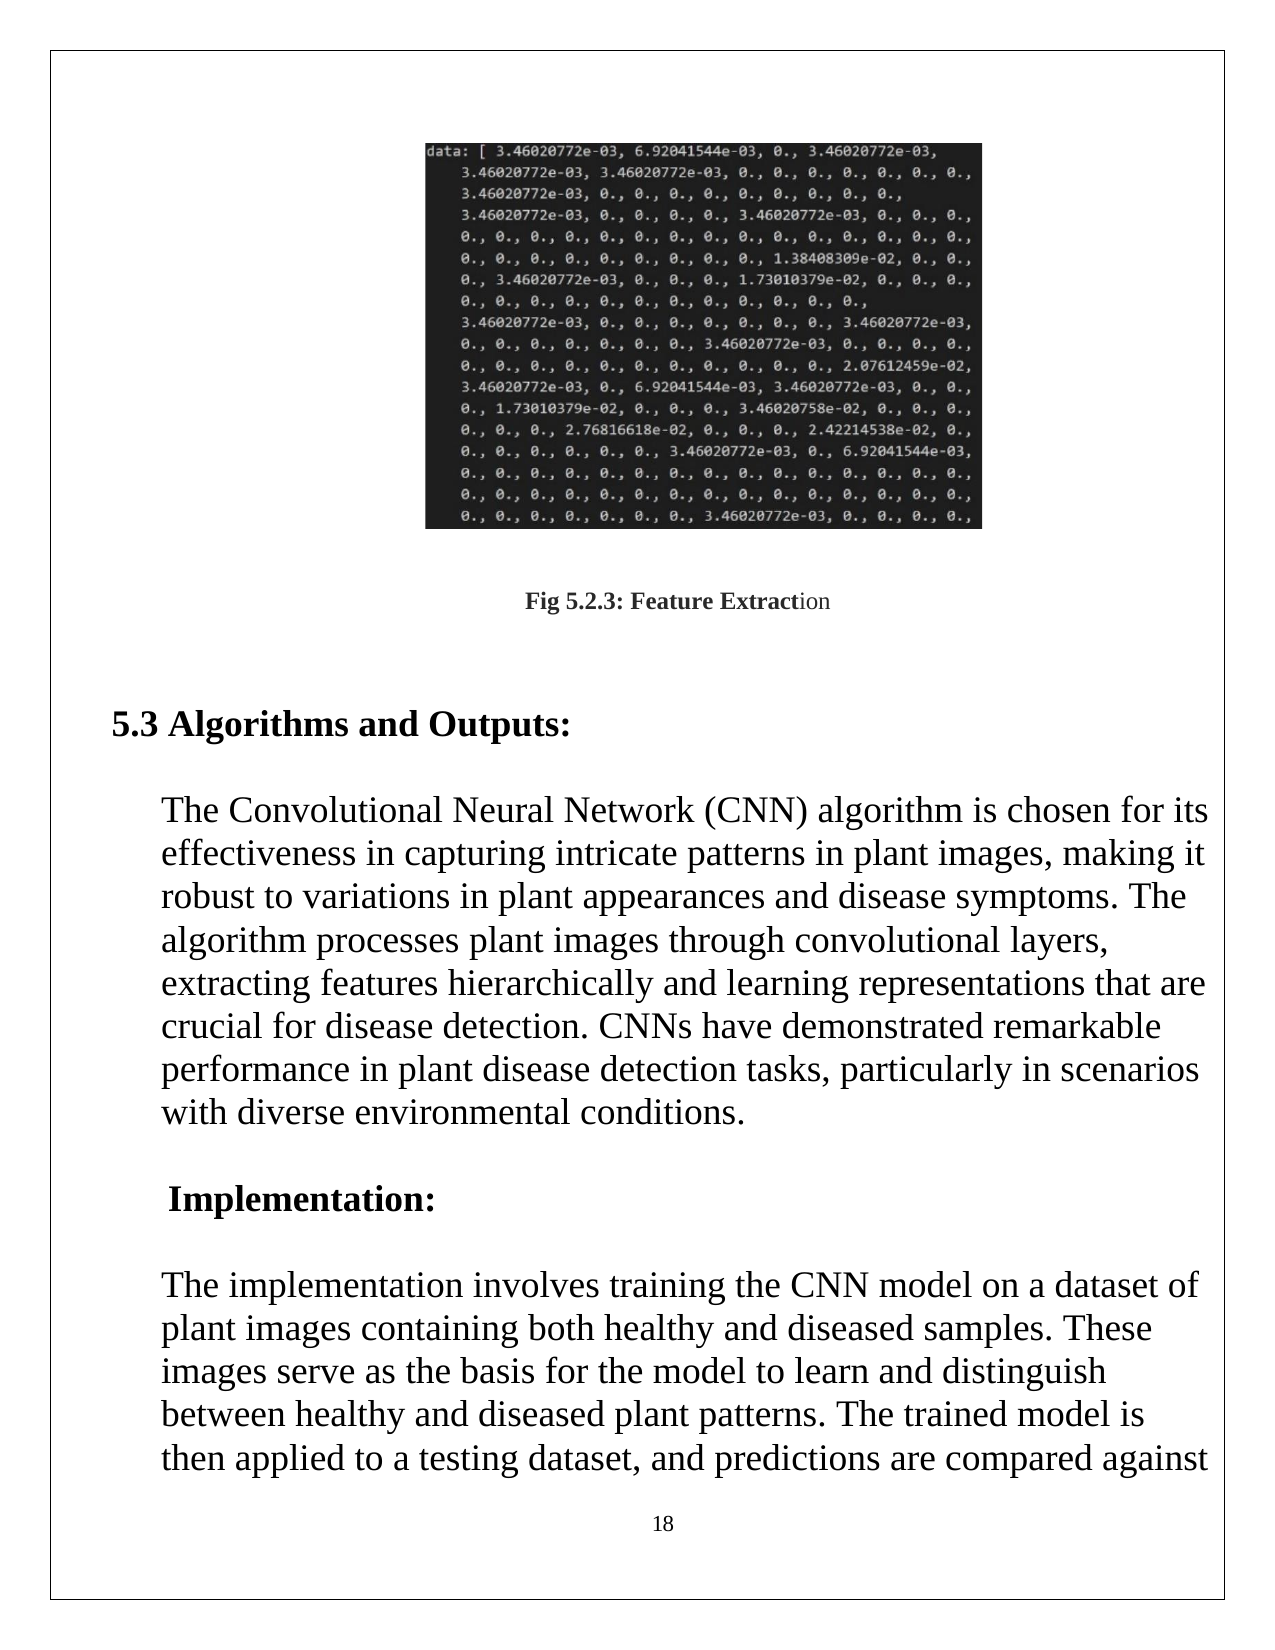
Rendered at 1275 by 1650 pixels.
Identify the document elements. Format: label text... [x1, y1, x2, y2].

subtitle Implementation: [102, 1176, 1214, 1219]
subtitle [161, 1262, 1214, 1478]
subtitle The Convolutional Neural Network (CNN) algorithm is chosen for its effectiveness in capturing intricate patterns in plant images, making it robust to variations in plant appearances and disease symptoms. The algorithm processes plant images through convolutional layers, extracting features hierarchically and learning representations that are crucial for disease detection. CNNs have demonstrated remarkable performance in plant disease detection tasks, particularly in scenarios with diverse environmental conditions. [161, 788, 1214, 1133]
picture [425, 143, 983, 529]
text Fig 5.2.3: Feature Extraction [141, 586, 1214, 615]
subtitle 5.3 Algorithms and Outputs: [102, 701, 1214, 744]
